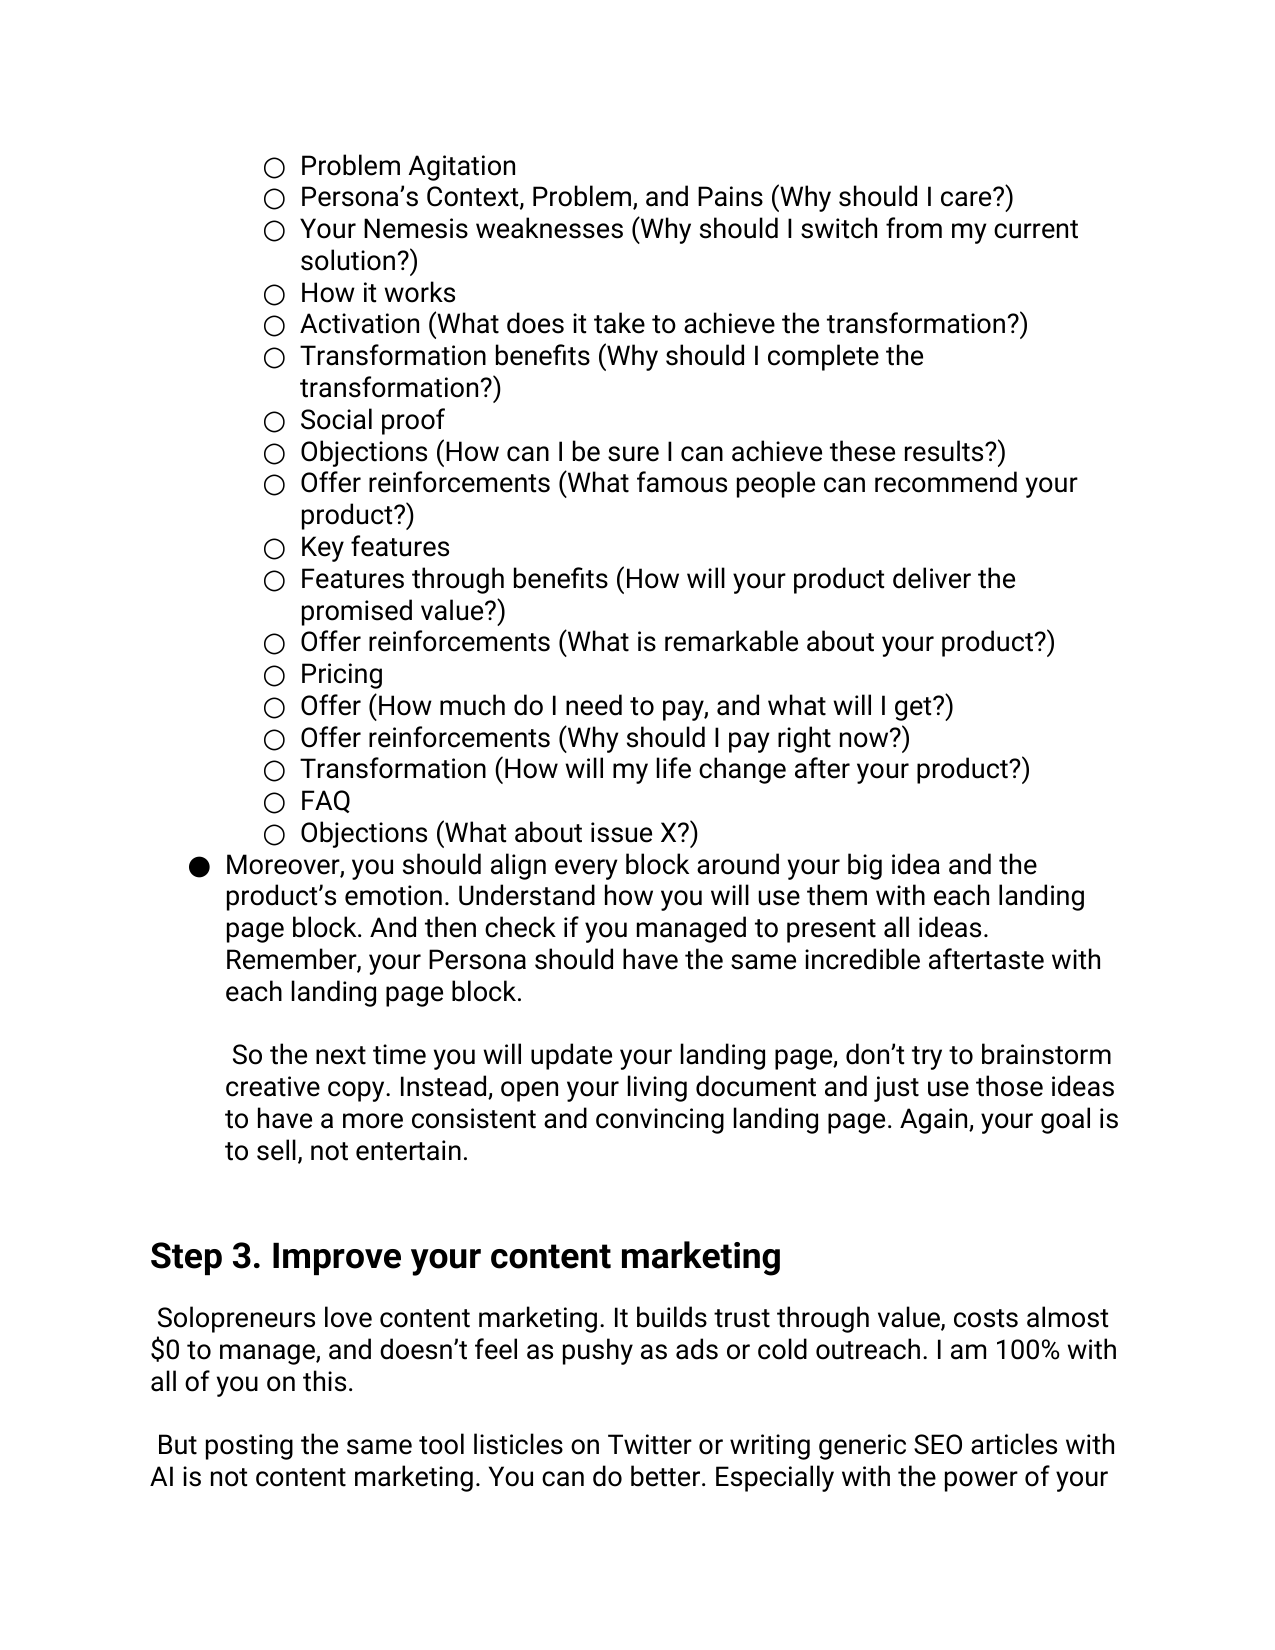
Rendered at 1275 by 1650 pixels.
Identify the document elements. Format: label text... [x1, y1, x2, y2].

list Offer reinforcements (What is remarkable about your product?) [262, 627, 1125, 658]
list Offer reinforcements (Why should I pay right now?) [262, 722, 1125, 754]
list Moreover, you should align every block around your big idea and the product’s emotion. Understand how you will use them with each landing page block. And then check if you managed to present all ideas. Remember, your Persona should have the same incredible aftertaste with each landing page block. So the next time you will update your landing page, don’t try to brainstorm creative copy. Instead, open your living document and just use those ideas to have a more consistent and convincing landing page. Again, your goal is to sell, not entertain. [187, 849, 1125, 1198]
list Offer (How much do I need to pay, and what will I get?) [262, 690, 1125, 722]
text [150, 1302, 1125, 1493]
list Social proof [262, 404, 1125, 436]
list Objections (How can I be sure I can achieve these results?) [262, 436, 1125, 468]
list Your Nemesis weaknesses (Why should I switch from my current solution?) [262, 213, 1125, 277]
list Objections (What about issue X?) [262, 817, 1125, 849]
list Persona’s Context, Problem, and Pains (Why should I care?) [262, 182, 1125, 213]
list FAQ [262, 785, 1125, 817]
list Pricing [262, 658, 1125, 690]
list Features through benefits (How will your product deliver the promised value?) [262, 563, 1125, 627]
list Transformation (How will my life change after your product?) [262, 754, 1125, 785]
list Activation (What does it take to achieve the transformation?) [262, 309, 1125, 341]
subtitle Step 3. Improve your content marketing [150, 1236, 1125, 1277]
list Problem Agitation [262, 150, 1125, 182]
list Offer reinforcements (What famous people can recommend your product?) [262, 468, 1125, 531]
list How it works [262, 277, 1125, 309]
list Transformation benefits (Why should I complete the transformation?) [262, 341, 1125, 404]
list Key features [262, 531, 1125, 563]
